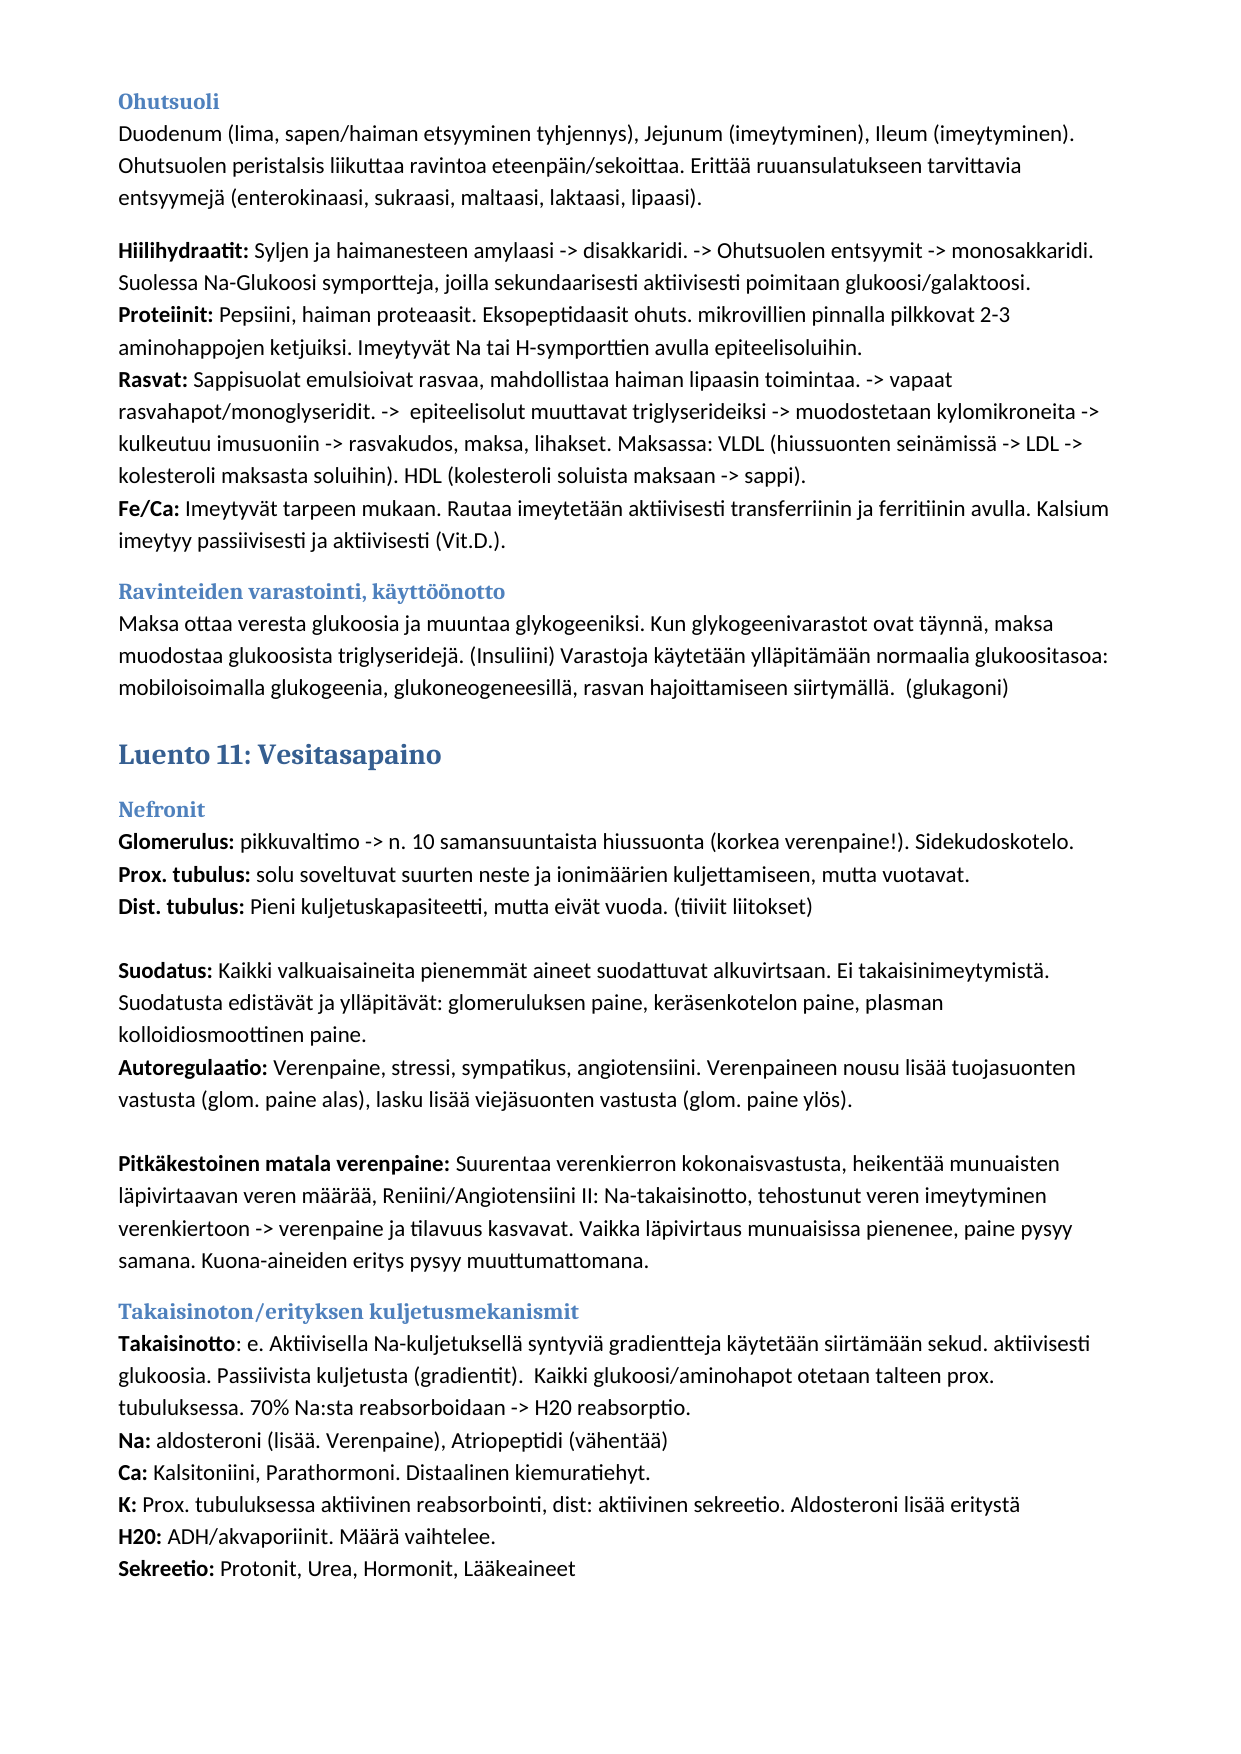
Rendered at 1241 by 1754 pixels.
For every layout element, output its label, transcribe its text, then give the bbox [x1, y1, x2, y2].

subtitle Nefronit [118, 797, 1122, 824]
text Prox. tubulus: solu soveltuvat suurten neste ja ionimäärien kuljettamiseen, mutta vuotavat. [118, 860, 1122, 888]
text Maksa ottaa veresta glukoosia ja muuntaa glykogeeniksi. Kun glykogeenivarastot ovat täynnä, maksa muodostaa glukoosista triglyseridejä. (Insuliini) Varastoja käytetään ylläpitämään normaalia glukoositasoa: mobiloisoimalla glukogeenia, glukoneogeneesillä, rasvan hajoittamiseen siirtymällä. (glukagoni) [118, 609, 1122, 702]
text K: Prox. tubuluksessa aktiivinen reabsorbointi, dist: aktiivinen sekreetio. Aldosteroni lisää eritystä [118, 1490, 1122, 1518]
subtitle Takaisinoton/erityksen kuljetusmekanismit [118, 1299, 1122, 1325]
text Duodenum (lima, sapen/haiman etsyyminen tyhjennys), Jejunum (imeytyminen), Ileum (imeytyminen). Ohutsuolen peristalsis liikuttaa ravintoa eteenpäin/sekoittaa. Erittää ruuansulatukseen tarvittavia entsyymejä (enterokinaasi, sukraasi, maltaasi, laktaasi, lipaasi). [118, 119, 1122, 211]
subtitle Luento 11: Vesitasapaino [118, 738, 1122, 771]
text Takaisinotto: e. Aktiivisella Na-kuljetuksellä syntyviä gradientteja käytetään siirtämään sekud. aktiivisesti glukoosia. Passiivista kuljetusta (gradientit). Kaikki glukoosi/aminohapot otetaan talteen prox. tubuluksessa. 70% Na:sta reabsorboidaan -> H20 reabsorptio. [118, 1329, 1122, 1422]
subtitle Ohutsuoli [118, 89, 1122, 115]
subtitle Ravinteiden varastointi, käyttöönotto [118, 579, 1122, 605]
text Sekreetio: Protonit, Urea, Hormonit, Lääkeaineet [118, 1554, 1122, 1582]
text H20: ADH/akvaporiinit. Määrä vaihtelee. [118, 1522, 1122, 1550]
text Proteiinit: Pepsiini, haiman proteaasit. Eksopeptidaasit ohuts. mikrovillien pinnalla pilkkovat 2-3 aminohappojen ketjuiksi. Imeytyvät Na tai H-symporttien avulla epiteelisoluihin. [118, 301, 1122, 361]
text Hiilihydraatit: Syljen ja haimanesteen amylaasi -> disakkaridi. -> Ohutsuolen entsyymit -> monosakkaridi. Suolessa Na-Glukoosi symportteja, joilla sekundaarisesti aktiivisesti poimitaan glukoosi/galaktoosi. [118, 236, 1122, 296]
text Suodatus: Kaikki valkuaisaineita pienemmät aineet suodattuvat alkuvirtsaan. Ei takaisinimeytymistä. Suodatusta edistävät ja ylläpitävät: glomeruluksen paine, keräsenkotelon paine, plasman kolloidiosmoottinen paine. [118, 956, 1122, 1049]
text Rasvat: Sappisuolat emulsioivat rasvaa, mahdollistaa haiman lipaasin toimintaa. -> vapaat rasvahapot/monoglyseridit. -> epiteelisolut muuttavat triglyserideiksi -> muodostetaan kylomikroneita -> kulkeutuu imusuoniin -> rasvakudos, maksa, lihakset. Maksassa: VLDL (hiussuonten seinämissä -> LDL -> kolesteroli maksasta soluihin). HDL (kolesteroli soluista maksaan -> sappi). [118, 365, 1122, 489]
text Dist. tubulus: Pieni kuljetuskapasiteetti, mutta eivät vuoda. (tiiviit liitokset) [118, 892, 1122, 920]
text Ca: Kalsitoniini, Parathormoni. Distaalinen kiemuratiehyt. [118, 1458, 1122, 1486]
text Glomerulus: pikkuvaltimo -> n. 10 samansuuntaista hiussuonta (korkea verenpaine!). Sidekudoskotelo. [118, 827, 1122, 856]
text Autoregulaatio: Verenpaine, stressi, sympatikus, angiotensiini. Verenpaineen nousu lisää tuojasuonten vastusta (glom. paine alas), lasku lisää viejäsuonten vastusta (glom. paine ylös). [118, 1053, 1122, 1113]
text Pitkäkestoinen matala verenpaine: Suurentaa verenkierron kokonaisvastusta, heikentää munuaisten läpivirtaavan veren määrää, Reniini/Angiotensiini II: Na-takaisinotto, tehostunut veren imeytyminen verenkiertoon -> verenpaine ja tilavuus kasvavat. Vaikka läpivirtaus munuaisissa pienenee, paine pysyy samana. Kuona-aineiden eritys pysyy muuttumattomana. [118, 1149, 1122, 1274]
text Fe/Ca: Imeytyvät tarpeen mukaan. Rautaa imeytetään aktiivisesti transferriinin ja ferritiinin avulla. Kalsium imeytyy passiivisesti ja aktiivisesti (Vit.D.). [118, 494, 1122, 554]
text Na: aldosteroni (lisää. Verenpaine), Atriopeptidi (vähentää) [118, 1426, 1122, 1454]
